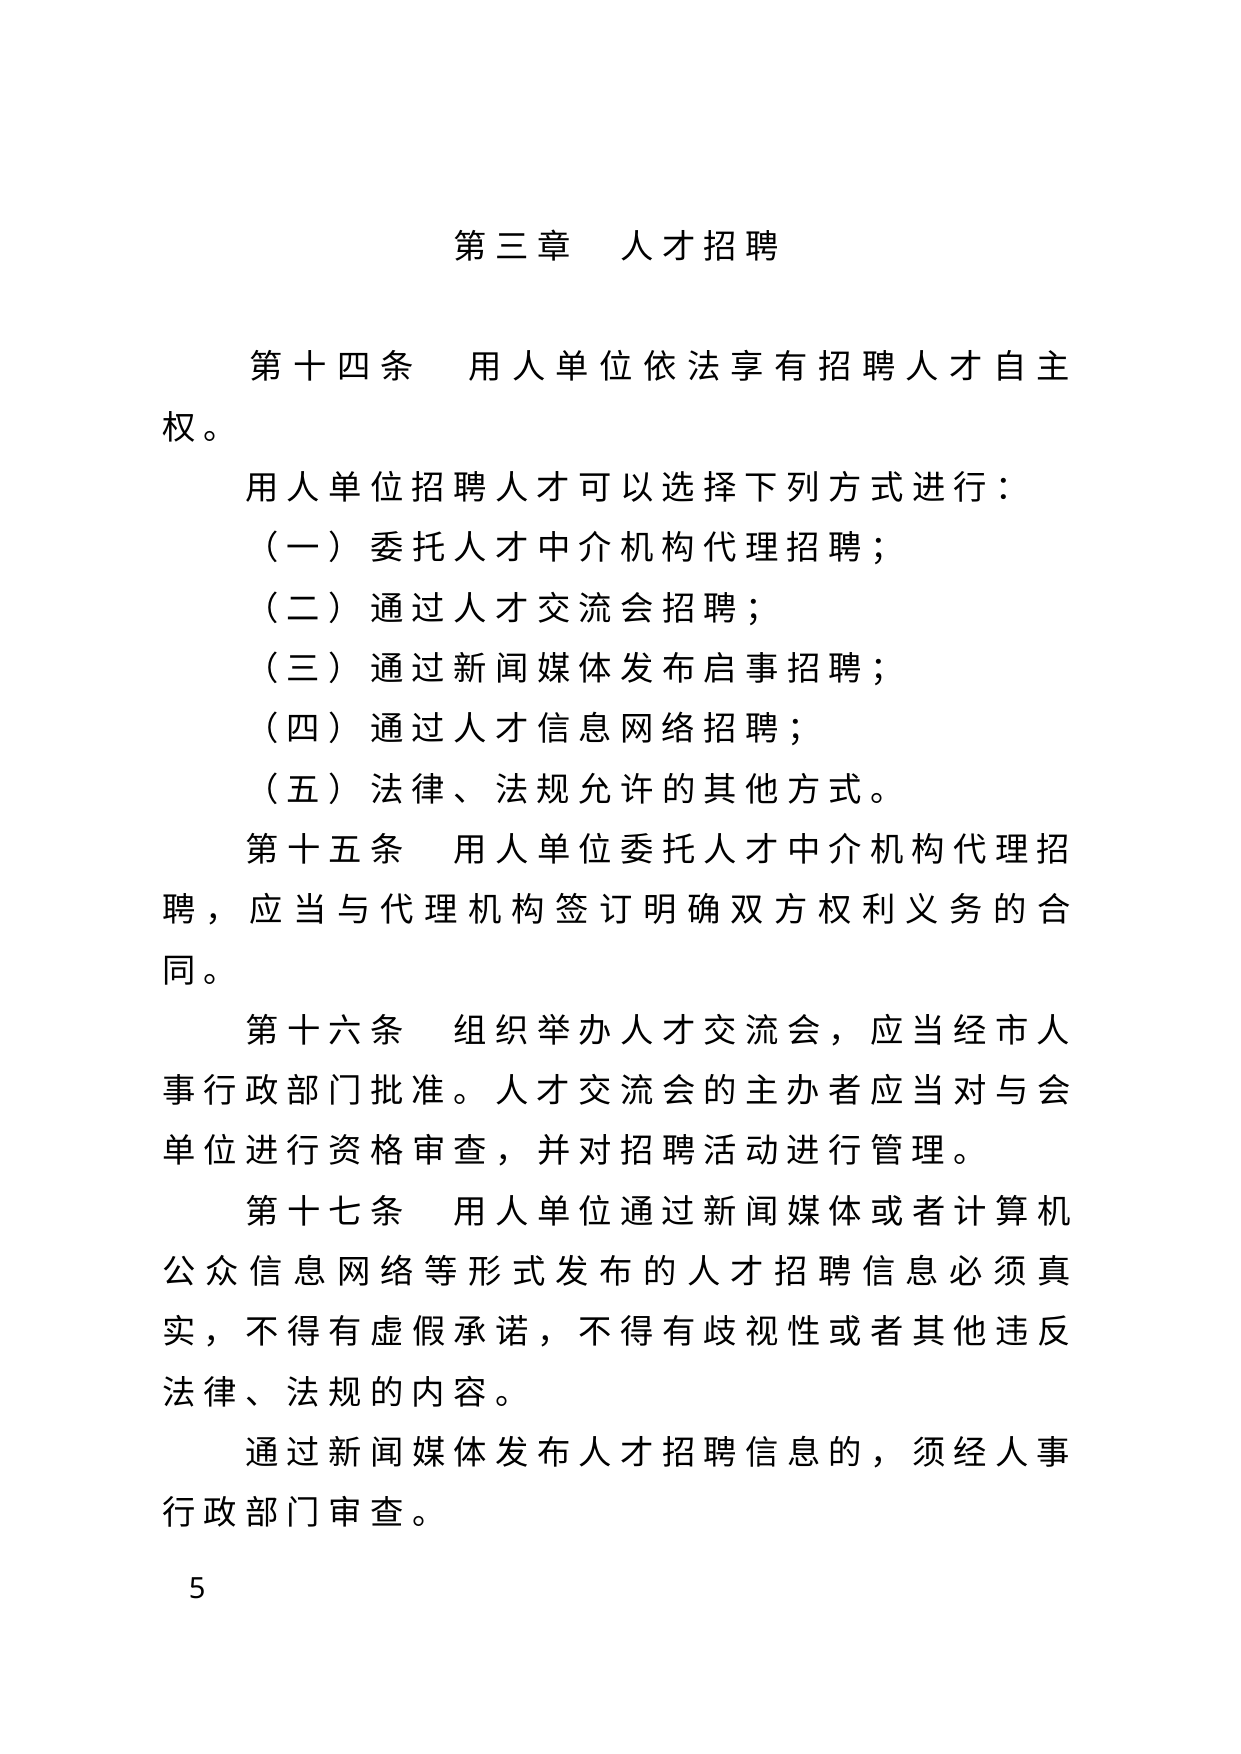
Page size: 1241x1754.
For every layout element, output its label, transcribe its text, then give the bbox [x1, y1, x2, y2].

text （四）通过人才信息网络招聘； [162, 696, 1078, 756]
text 第十六条 组织举办人才交流会，应当经市人事行政部门批准。人才交流会的主办者应当对与会单位进行资格审查，并对招聘活动进行管理。 [162, 998, 1078, 1178]
text （一）委托人才中介机构代理招聘； [162, 515, 1078, 575]
text （五）法律、法规允许的其他方式。 [162, 756, 1078, 817]
text （二）通过人才交流会招聘； [162, 575, 1078, 636]
text 第十七条 用人单位通过新闻媒体或者计算机公众信息网络等形式发布的人才招聘信息必须真实，不得有虚假承诺，不得有歧视性或者其他违反法律、法规的内容。 [162, 1178, 1078, 1420]
text 通过新闻媒体发布人才招聘信息的，须经人事行政部门审查。 [162, 1420, 1078, 1540]
text （三）通过新闻媒体发布启事招聘； [162, 636, 1078, 696]
text 第十五条 用人单位委托人才中介机构代理招聘，应当与代理机构签订明确双方权利义务的合同。 [162, 817, 1078, 998]
text 用人单位招聘人才可以选择下列方式进行： [162, 455, 1078, 515]
text 第十四条 用人单位依法享有招聘人才自主权。 [162, 334, 1078, 455]
text 第三章 人才招聘 [162, 213, 1078, 274]
